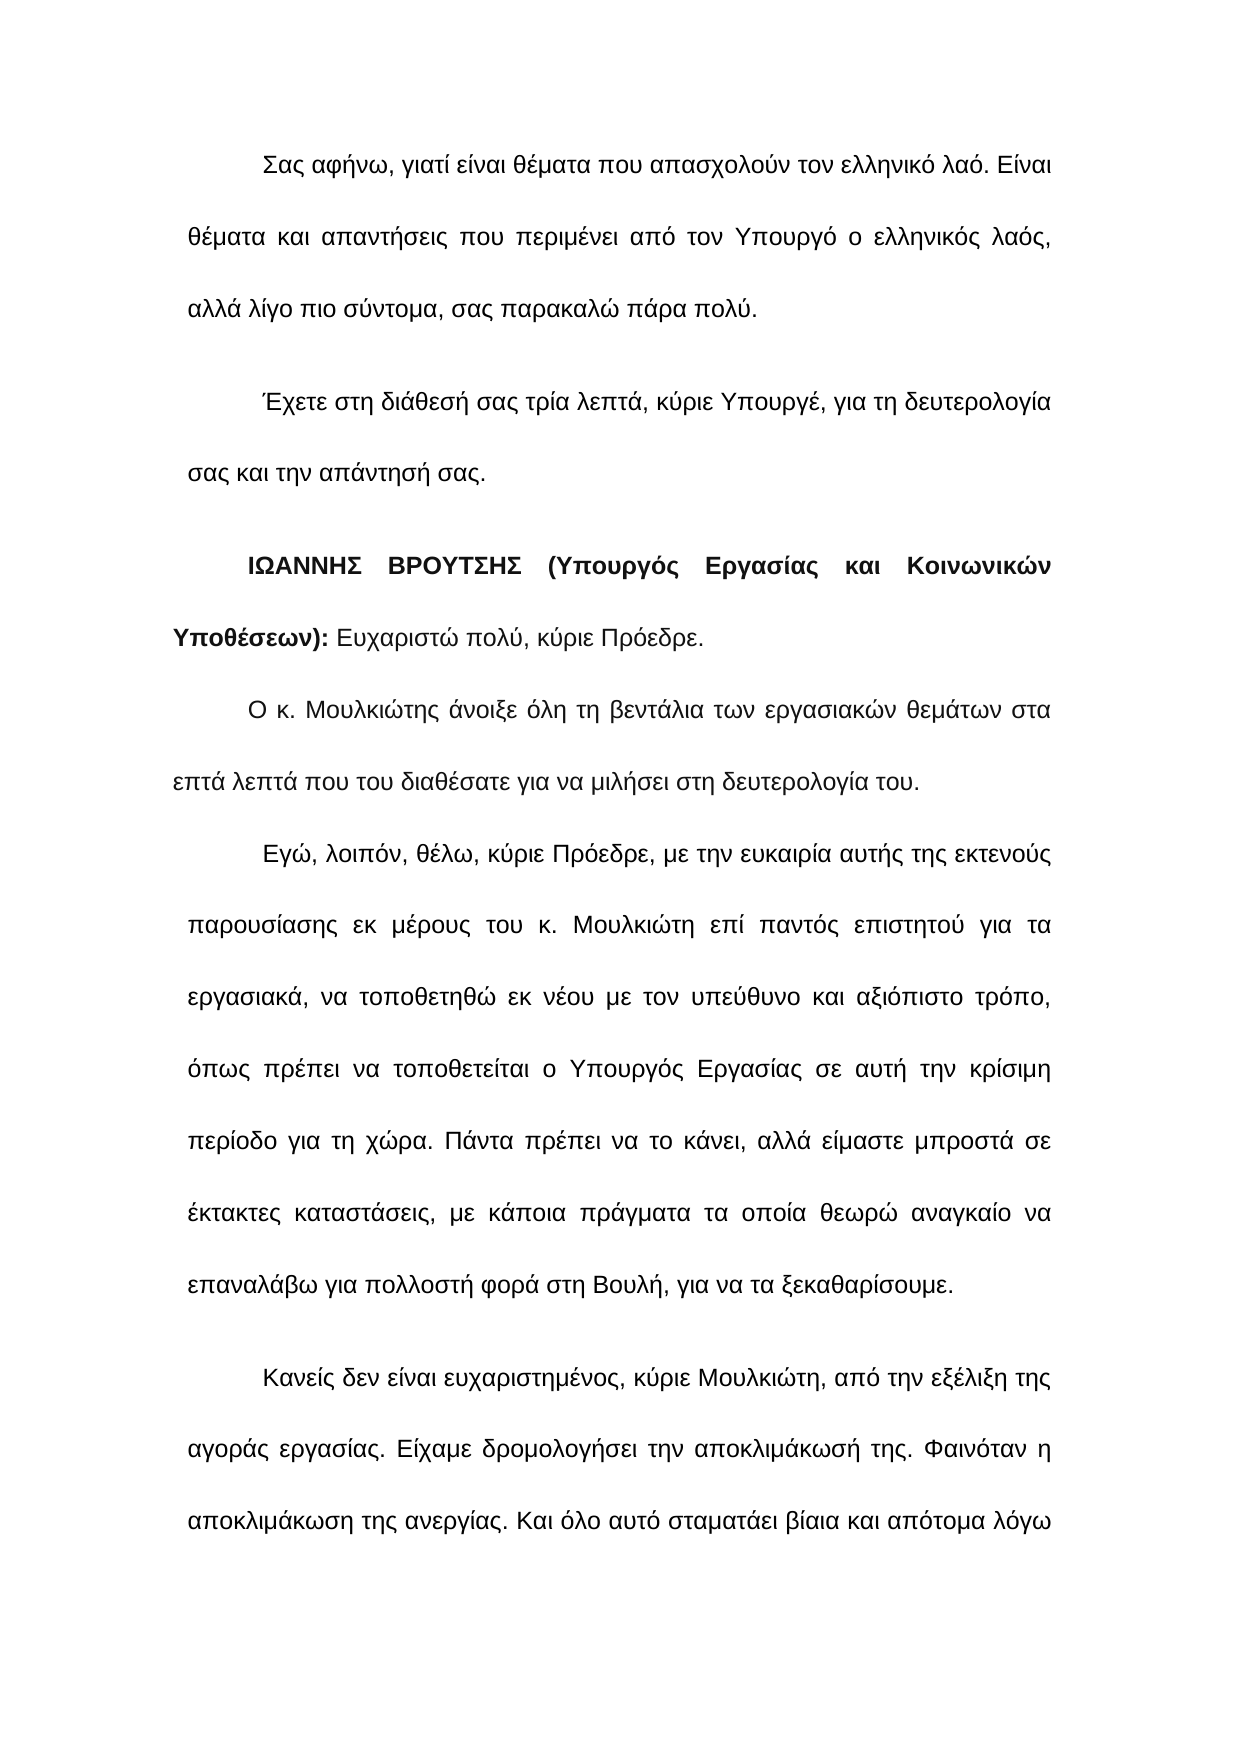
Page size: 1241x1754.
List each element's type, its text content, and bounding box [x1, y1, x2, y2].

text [187, 1362, 1053, 1535]
text Ο κ. Μουλκιώτης άνοιξε όλη τη βεντάλια των εργασιακών θεμάτων στα επτά λεπτά που του διαθέσατε για να μιλήσει στη δευτερολογία του. [173, 695, 1053, 795]
text Έχετε στη διάθεσή σας τρία λεπτά, κύριε Υπουργέ, για τη δευτερολογία σας και την απάντησή σας. [187, 386, 1053, 487]
text Εγώ, λοιπόν, θέλω, κύριε Πρόεδρε, με την ευκαιρία αυτής της εκτενούς παρουσίασης εκ μέρους του κ. Μουλκιώτη επί παντός επιστητού για τα εργασιακά, να τοποθετηθώ εκ νέου με τον υπεύθυνο και αξιόπιστο τρόπο, όπως πρέπει να τοποθετείται ο Υπουργός Εργασίας σε αυτή την κρίσιμη περίοδο για τη χώρα. Πάντα πρέπει να το κάνει, αλλά είμαστε μπροστά σε έκτακτες καταστάσεις, με κάποια πράγματα τα οποία θεωρώ αναγκαίο να επαναλάβω για πολλοστή φορά στη Βουλή, για να τα ξεκαθαρίσουμε. [187, 838, 1053, 1298]
text ΙΩΑΝΝΗΣ ΒΡΟΥΤΣΗΣ (Υπουργός Εργασίας και Κοινωνικών Υποθέσεων): Ευχαριστώ πολύ, κύριε Πρόεδρε. [173, 551, 1053, 652]
text Σας αφήνω, γιατί είναι θέματα που απασχολούν τον ελληνικό λαό. Είναι θέματα και απαντήσεις που περιμένει από τον Υπουργό ο ελληνικός λαός, αλλά λίγο πιο σύντομα, σας παρακαλώ πάρα πολύ. [187, 150, 1053, 322]
